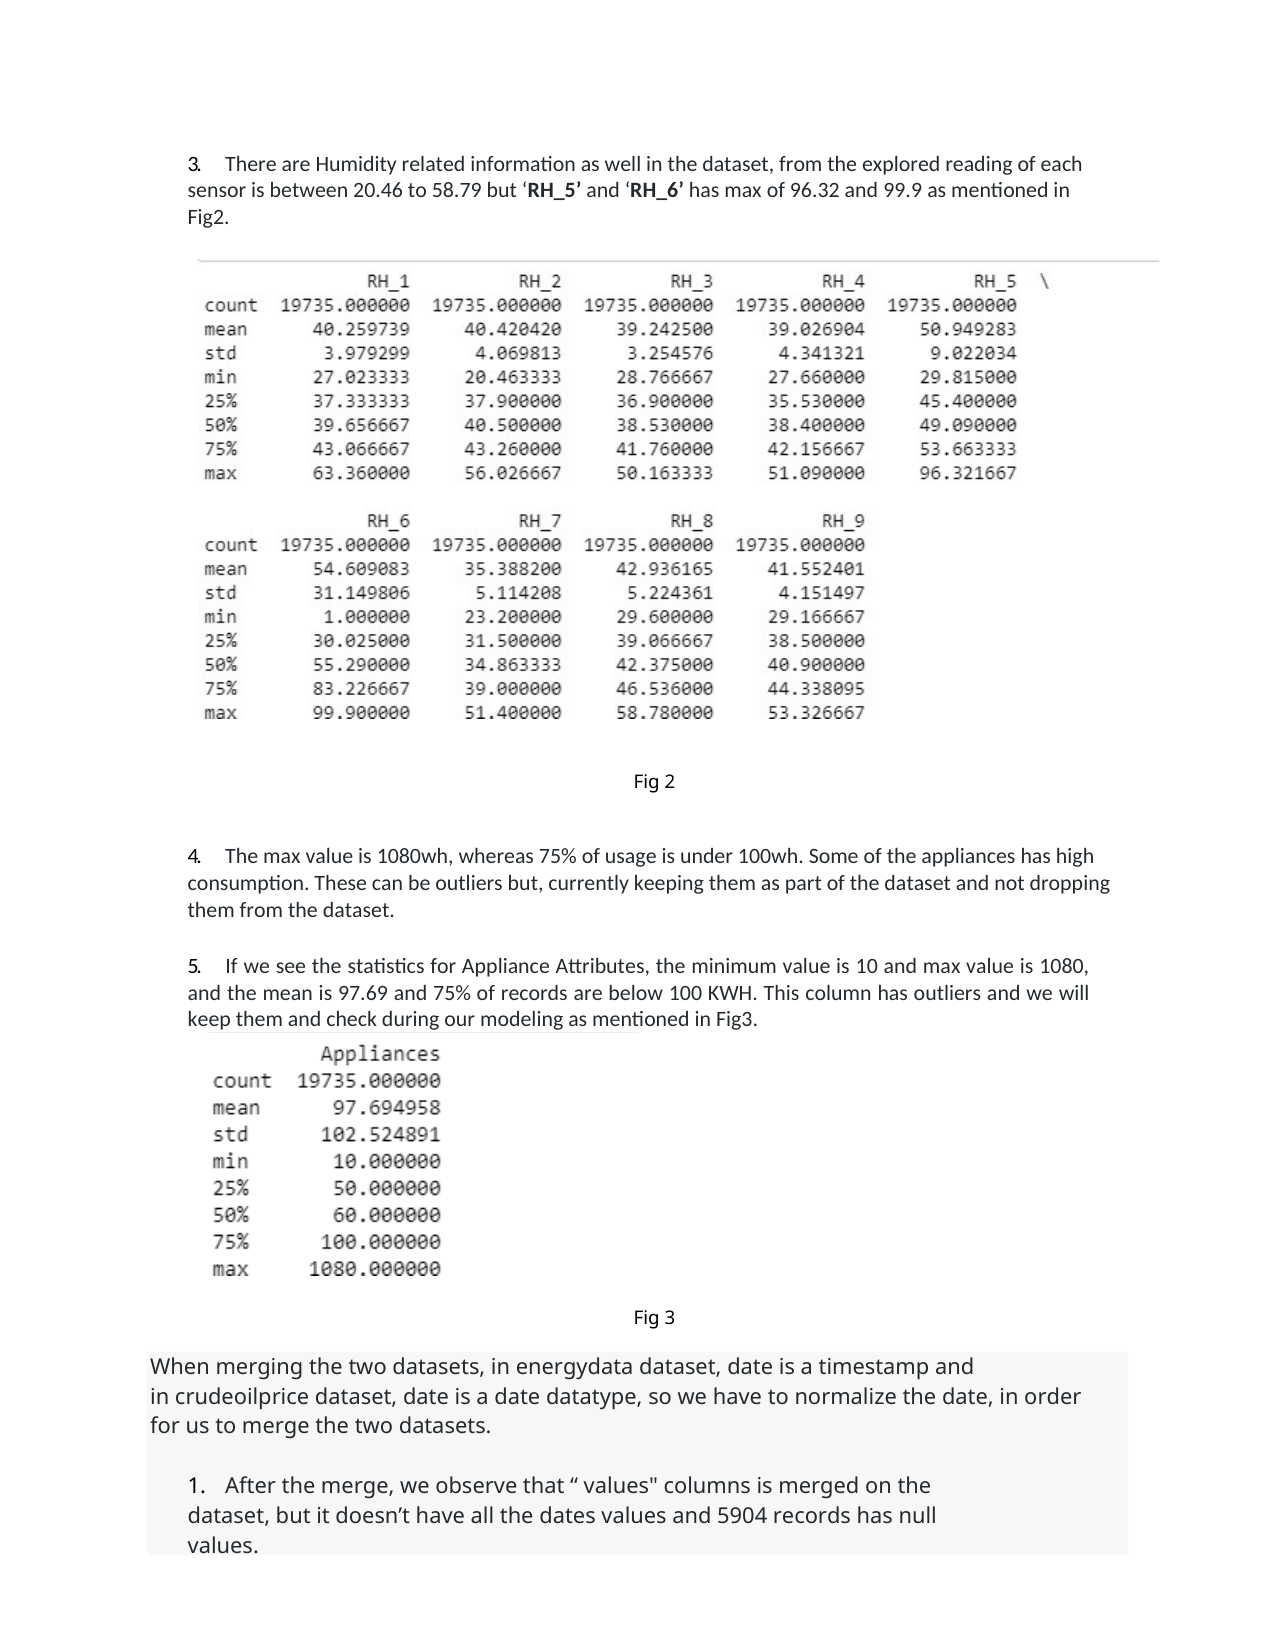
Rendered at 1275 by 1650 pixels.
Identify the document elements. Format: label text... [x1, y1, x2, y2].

text Fig 3 [135, 1304, 1173, 1330]
picture [197, 259, 1160, 719]
list The max value is 1080wh, whereas 75% of usage is under 100wh. Some of the appliances has high consumption. These can be outliers but, currently keeping them as part of the dataset and not dropping them from the dataset. [187, 842, 1119, 922]
list If we see the statistics for Appliance Attributes, the minimum value is 10 and max value is 1080, and the mean is 97.69 and 75% of records are below 100 KWH. This column has outliers and we will keep them and check during our modeling as mentioned in Fig3. [187, 952, 1091, 1032]
list There are Humidity related information as well in the dataset, from the explored reading of each sensor is between 20.46 to 58.79 but ‘RH_5’ and ‘RH_6’ has max of 96.32 and 99.9 as mentioned in Fig2. [187, 150, 1100, 230]
text Fig 2 [135, 768, 1173, 794]
picture [206, 1032, 639, 1276]
